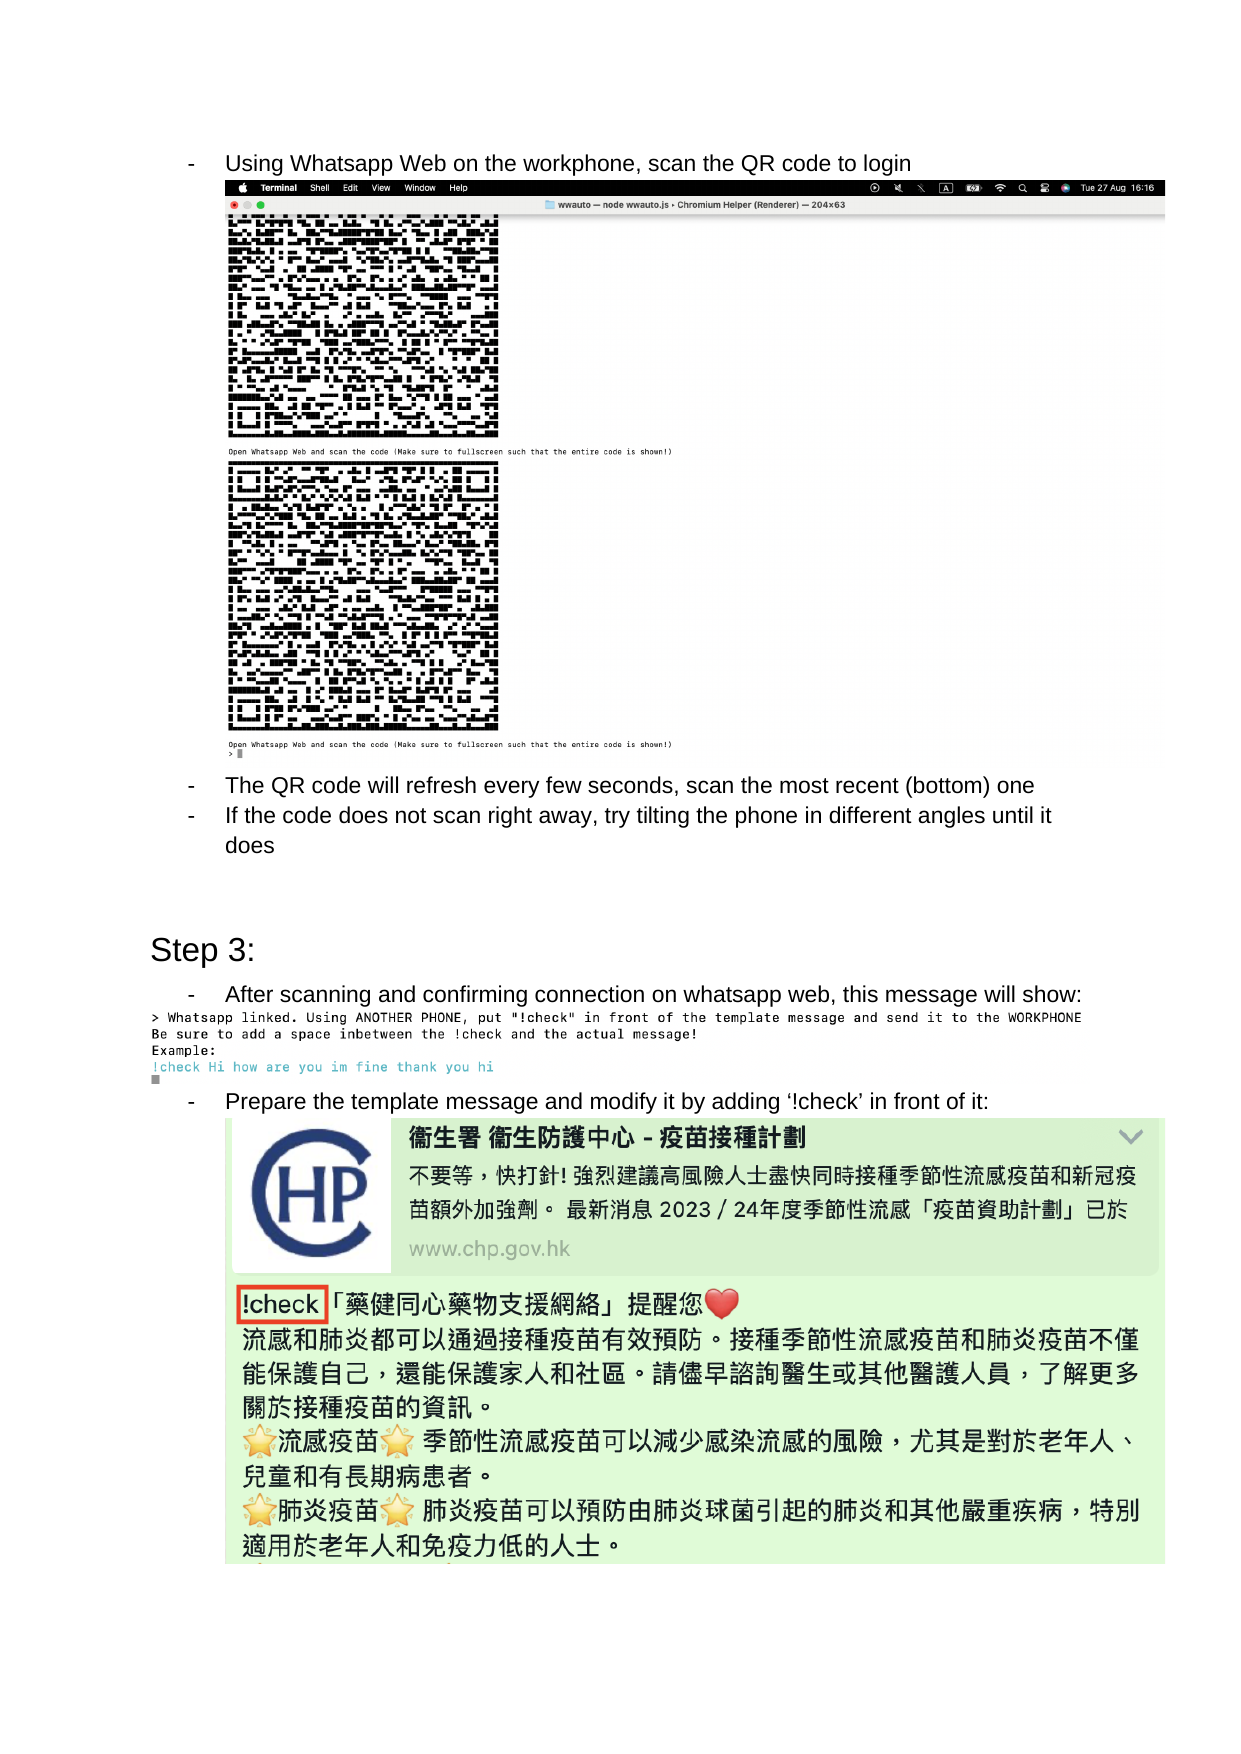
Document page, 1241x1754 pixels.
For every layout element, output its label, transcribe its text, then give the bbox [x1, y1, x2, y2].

list Prepare the template message and modify it by adding ‘!check’ in front of it: [187, 1088, 1090, 1114]
picture [225, 1118, 1166, 1564]
list The QR code will refresh every few seconds, scan the most recent (bottom) one [187, 772, 1090, 798]
list After scanning and confirming connection on whatsapp web, this message will show: [187, 981, 1090, 1007]
picture [225, 180, 1166, 768]
list If the code does not scan right away, try tilting the phone in different angles until it does [187, 802, 1090, 858]
subtitle Step 3: [150, 930, 1090, 968]
picture [150, 1011, 1091, 1084]
